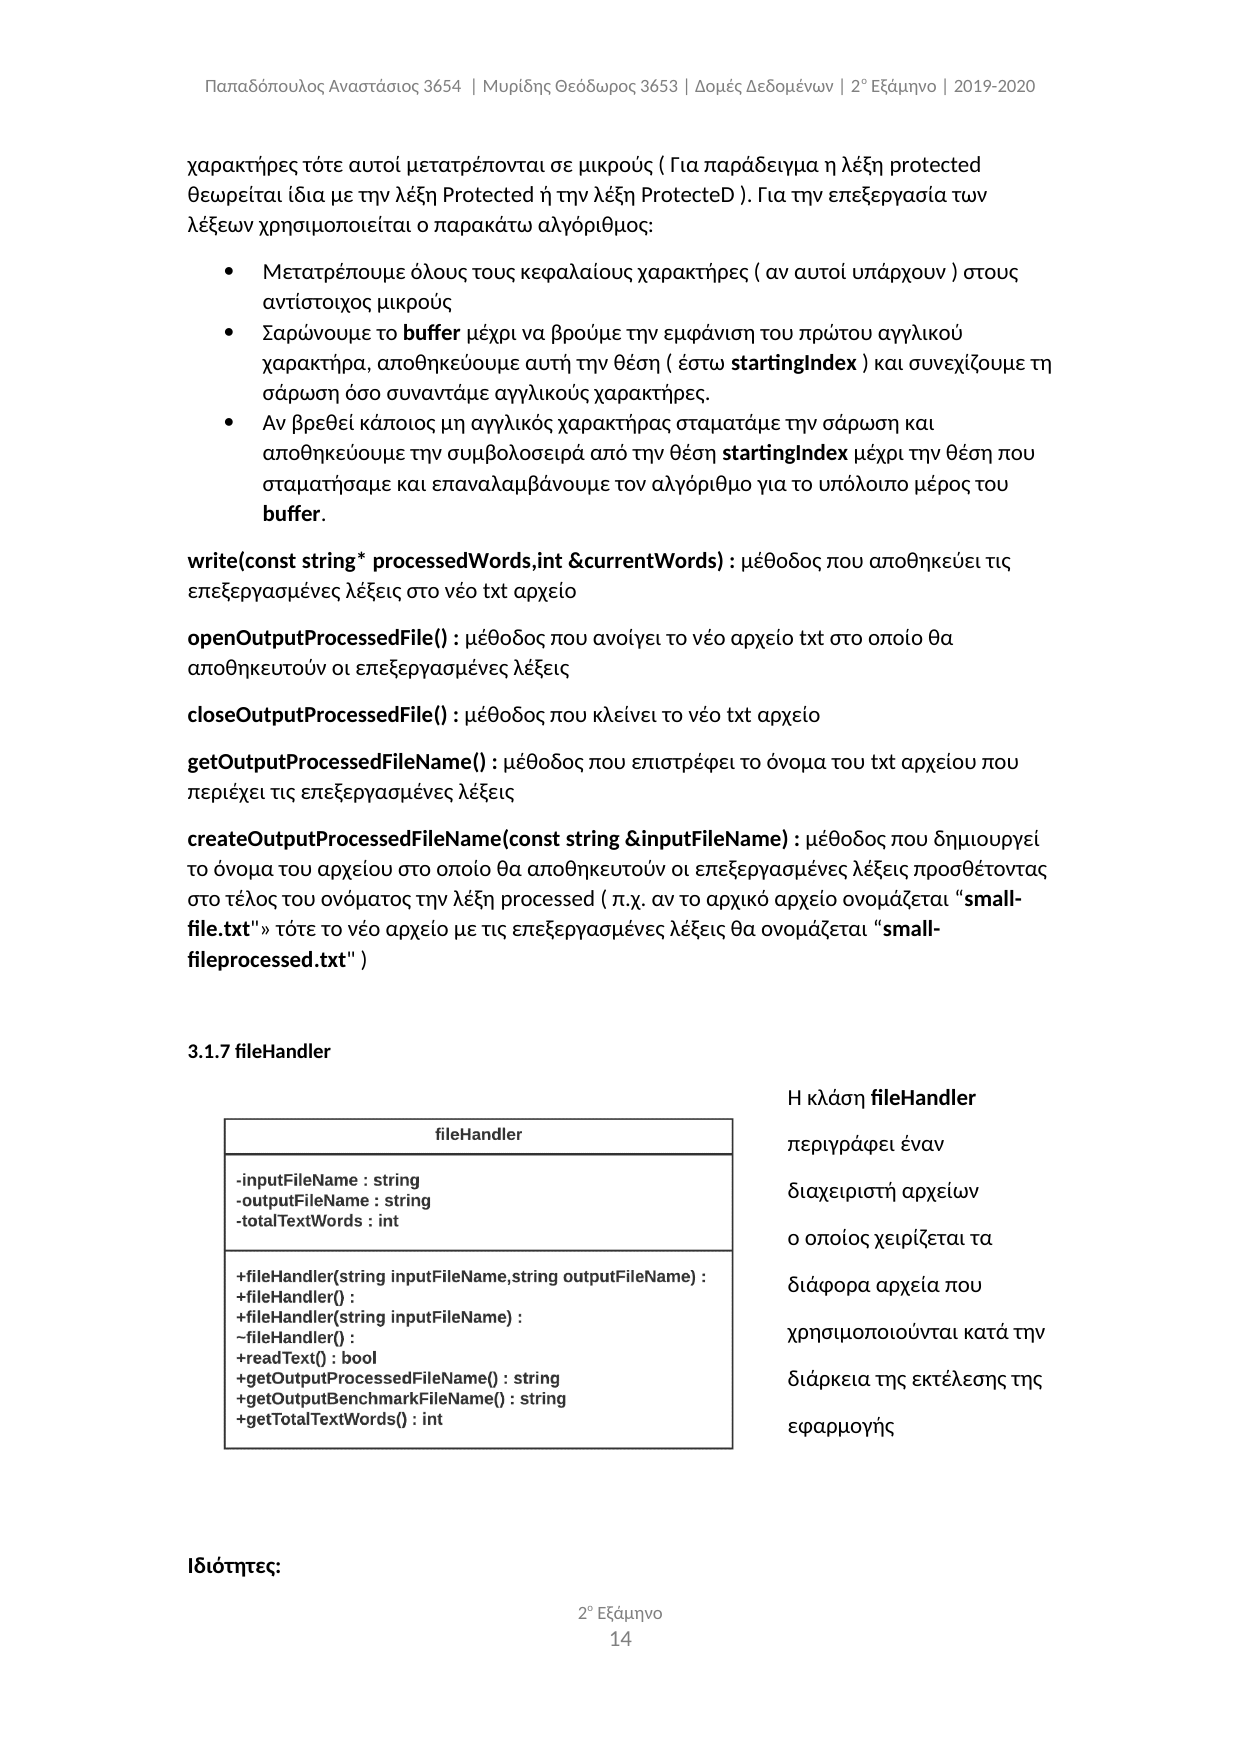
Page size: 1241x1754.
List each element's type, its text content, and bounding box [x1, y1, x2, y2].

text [187, 150, 1053, 238]
text διάφορα αρχεία που [787, 1270, 1053, 1298]
text Ιδιότητες: [187, 1551, 1053, 1579]
text closeOutputProcessedFile() : μέθοδος που κλείνει το νέο txt αρχείο [187, 700, 1053, 728]
text ο οποίος χειρίζεται τα [787, 1223, 1053, 1251]
text write(const string* processedWords,int &currentWords) : μέθοδος που αποθηκεύει τις επεξεργασμένες λέξεις στο νέο txt αρχείο [187, 546, 1053, 604]
text εφαρμογής [787, 1411, 1053, 1439]
text openOutputProcessedFile() : μέθοδος που ανοίγει το νέο αρχείο txt στο οποίο θα αποθηκευτούν οι επεξεργασμένες λέξεις [187, 623, 1053, 681]
list Σαρώνουμε το buffer μέχρι να βρούμε την εμφάνιση του πρώτου αγγλικού χαρακτήρα, αποθηκεύουμε αυτή την θέση ( έστω startingIndex ) και συνεχίζουμε τη σάρωση όσο συναντάμε αγγλικούς χαρακτήρες. [225, 318, 1053, 406]
list Αν βρεθεί κάποιος μη αγγλικός χαρακτήρας σταματάμε την σάρωση και αποθηκεύουμε την συμβολοσειρά από την θέση startingIndex μέχρι την θέση που σταματήσαμε και επαναλαμβάνουμε τον αλγόριθμο για το υπόλοιπο μέρος του buffer. [225, 408, 1053, 527]
picture [187, 1082, 769, 1486]
list Μετατρέπουμε όλους τους κεφαλαίους χαρακτήρες ( αν αυτοί υπάρχουν ) στους αντίστοιχος μικρούς [225, 257, 1053, 316]
text διαχειριστή αρχείων [787, 1176, 1053, 1204]
text Η κλάση fileHandler [712, 1083, 1053, 1111]
text χρησιμοποιούνται κατά την [787, 1317, 1053, 1345]
text getOutputProcessedFileName() : μέθοδος που επιστρέφει το όνομα του txt αρχείου που περιέχει τις επεξεργασμένες λέξεις [187, 747, 1053, 805]
text createOutputProcessedFileName(const string &inputFileName) : μέθοδος που δημιουργεί το όνομα του αρχείου στο οποίο θα αποθηκευτούν οι επεξεργασμένες λέξεις προσθέτοντας στο τέλος του ονόματος την λέξη processed ( π.χ. αν το αρχικό αρχείο ονομάζεται “small-file.txt"» τότε το νέο αρχείο με τις επεξεργασμένες λέξεις θα ονομάζεται “small-fileprocessed.txt" ) [187, 824, 1053, 973]
text 3.1.7 fileHandler [187, 1038, 1053, 1064]
text διάρκεια της εκτέλεσης της [787, 1364, 1053, 1392]
text περιγράφει έναν [787, 1129, 1053, 1157]
